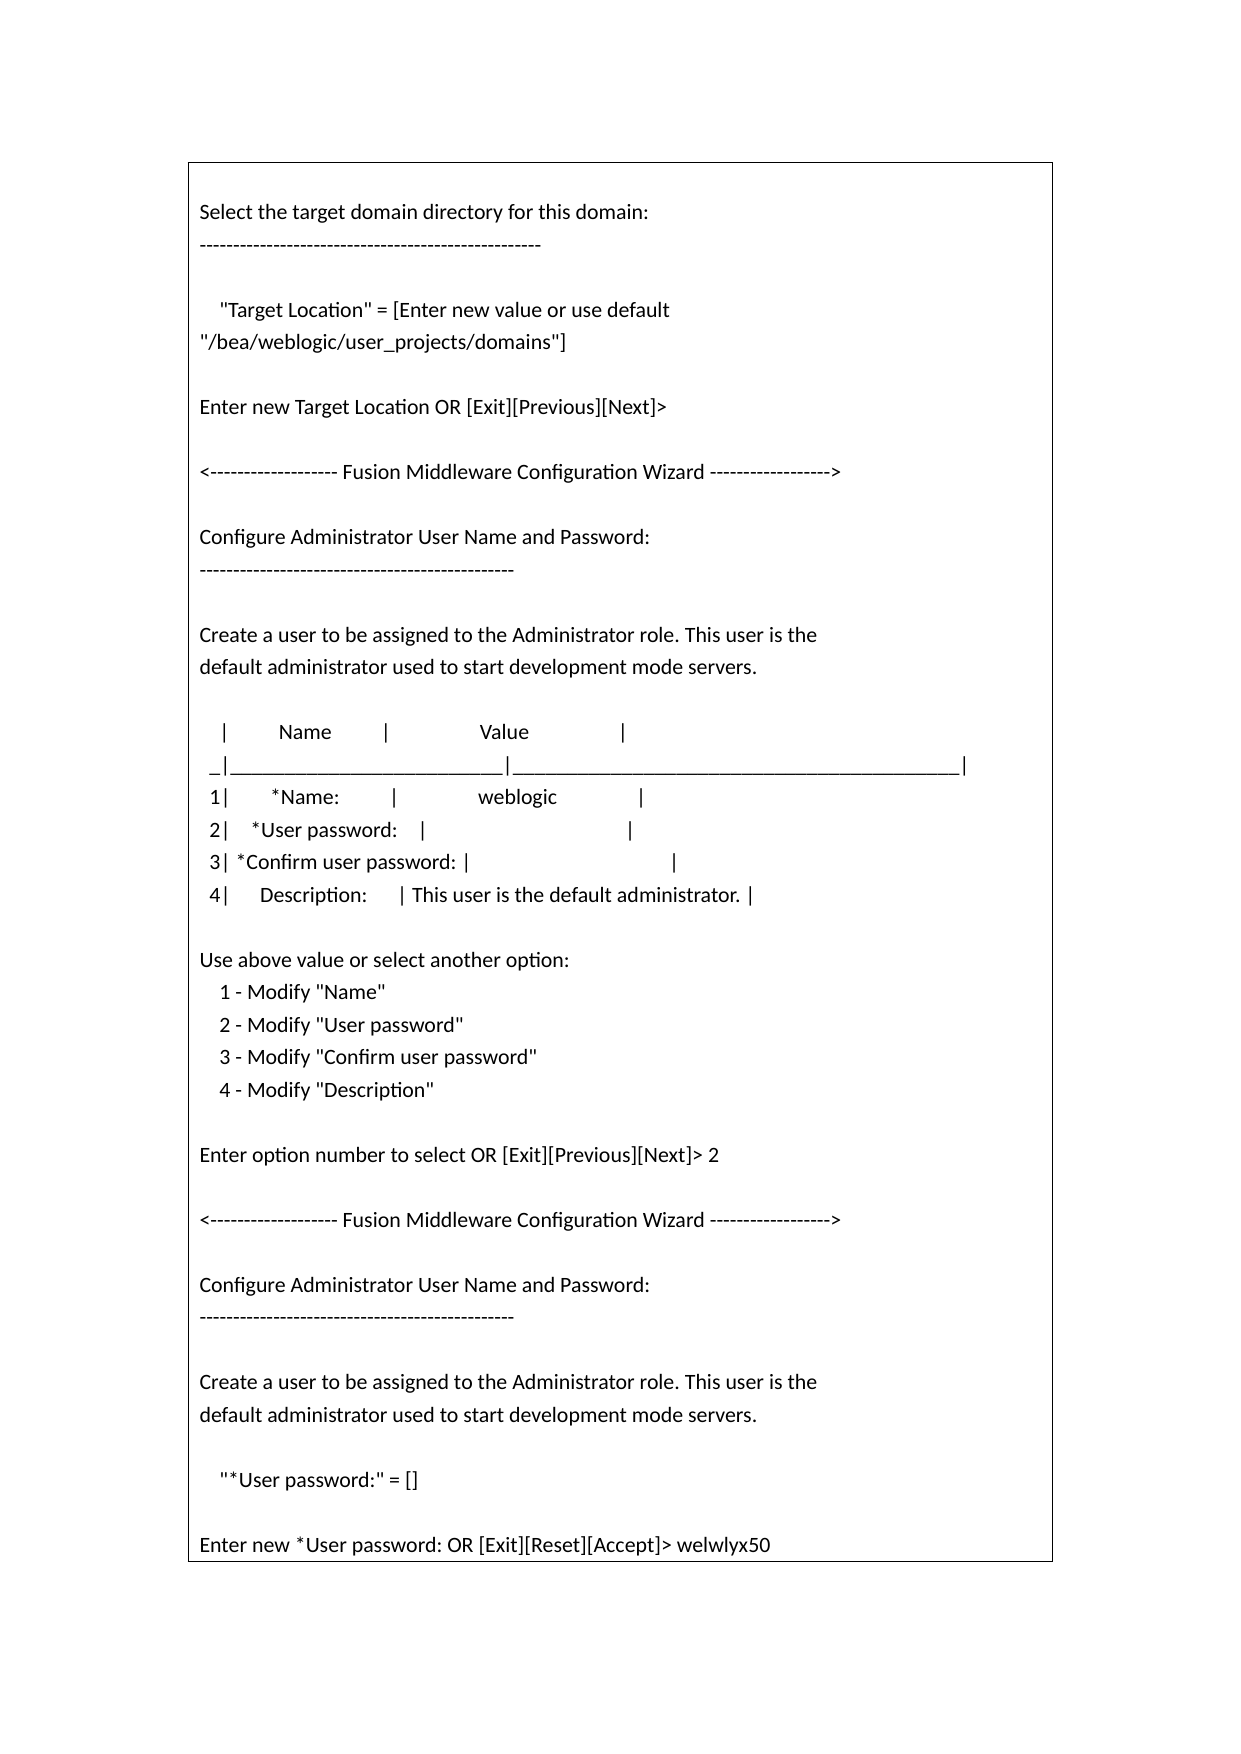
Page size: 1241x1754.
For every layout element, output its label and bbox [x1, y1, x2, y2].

table_header [189, 163, 1052, 1561]
